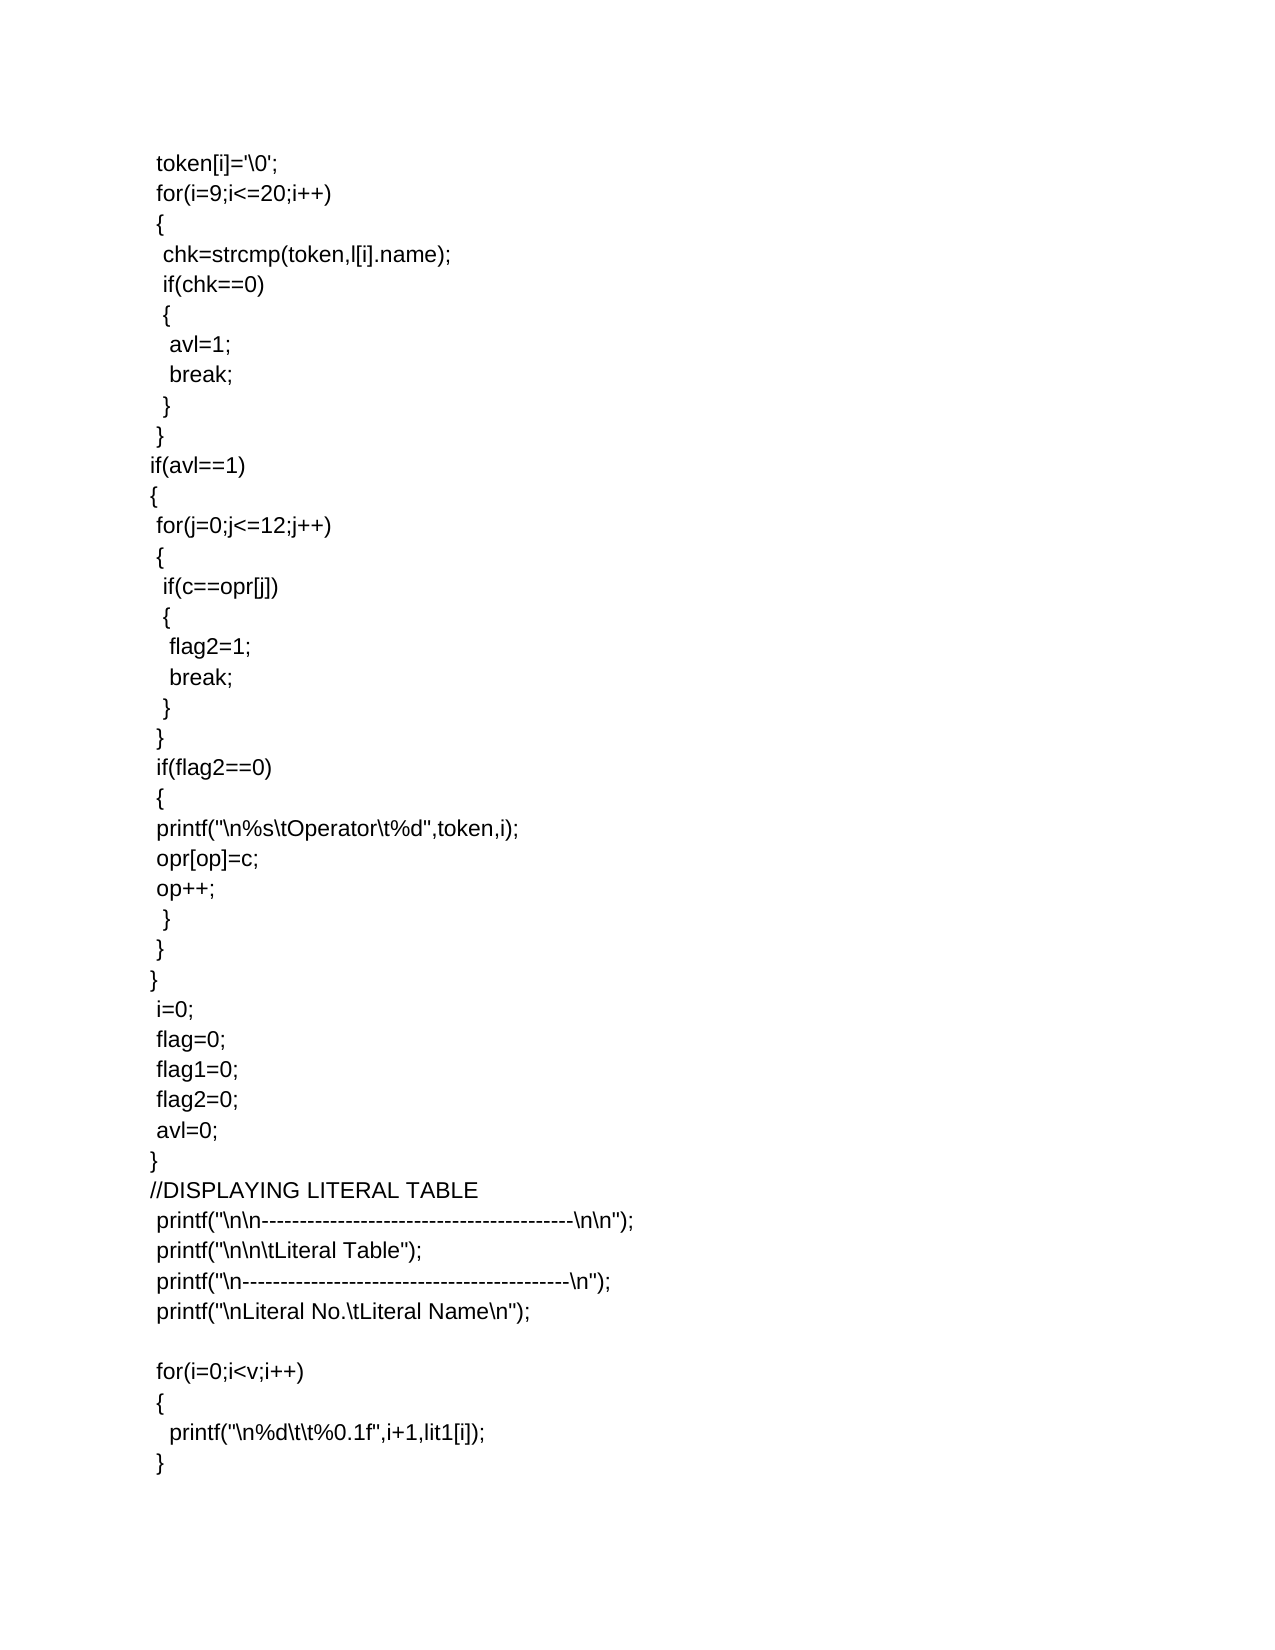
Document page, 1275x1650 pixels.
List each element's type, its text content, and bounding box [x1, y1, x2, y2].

text if(c==opr[j]) [150, 573, 1125, 599]
text avl=0; [150, 1117, 1125, 1143]
text avl=1; [150, 331, 1125, 358]
text } [150, 422, 1125, 448]
text { [150, 210, 1125, 237]
text flag2=1; [150, 633, 1125, 660]
text } [150, 905, 1125, 932]
text printf("\n%s\tOperator\t%d",token,i); [150, 814, 1125, 841]
text printf("\n\n\tLiteral Table"); [150, 1237, 1125, 1264]
text printf("\nLiteral No.\tLiteral Name\n"); [150, 1298, 1125, 1324]
text { [150, 784, 1125, 811]
text for(j=0;j<=12;j++) [150, 512, 1125, 539]
text if(chk==0) [150, 271, 1125, 297]
text if(flag2==0) [150, 754, 1125, 781]
text op++; [150, 875, 1125, 901]
text flag1=0; [150, 1056, 1125, 1083]
text for(i=9;i<=20;i++) [150, 180, 1125, 207]
text } [150, 724, 1125, 750]
text break; [150, 361, 1125, 388]
text } [150, 392, 1125, 418]
text } [150, 966, 1125, 992]
text printf("\n-------------------------------------------\n"); [150, 1268, 1125, 1294]
text opr[op]=c; [150, 845, 1125, 871]
text { [150, 482, 1125, 509]
text printf("\n\n-----------------------------------------\n\n"); [150, 1207, 1125, 1234]
text printf("\n%d\t\t%0.1f",i+1,lit1[i]); [150, 1419, 1125, 1445]
text } [150, 1449, 1125, 1475]
text flag2=0; [150, 1086, 1125, 1113]
text } [150, 694, 1125, 720]
text i=0; [150, 996, 1125, 1022]
text { [150, 1388, 1125, 1415]
text { [150, 543, 1125, 569]
text } [150, 1147, 1125, 1173]
text { [150, 301, 1125, 327]
text break; [150, 663, 1125, 690]
text flag=0; [150, 1026, 1125, 1052]
text for(i=0;i<v;i++) [150, 1358, 1125, 1385]
text token[i]='\0'; [150, 150, 1125, 176]
text chk=strcmp(token,l[i].name); [150, 241, 1125, 267]
text //DISPLAYING LITERAL TABLE [150, 1177, 1125, 1203]
text if(avl==1) [150, 452, 1125, 478]
text { [150, 603, 1125, 629]
text } [150, 935, 1125, 962]
